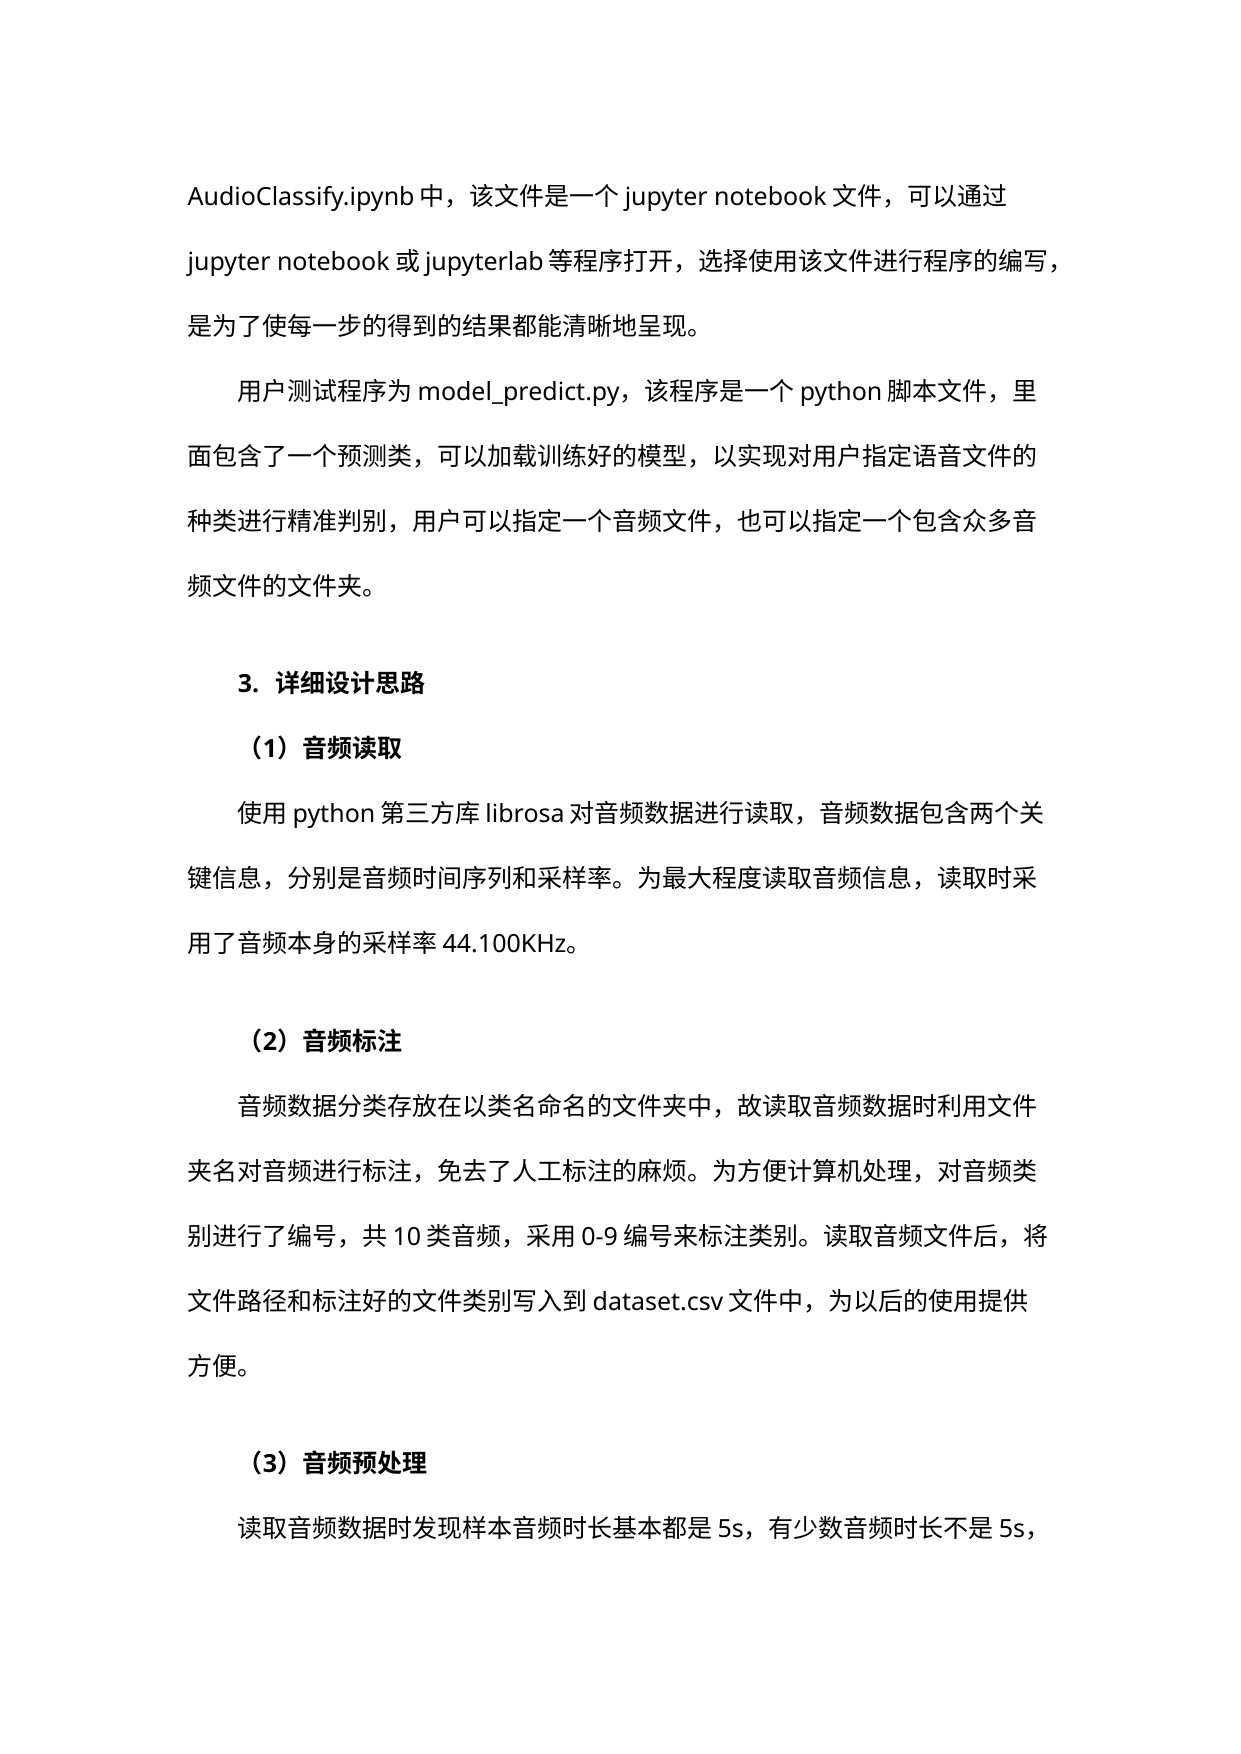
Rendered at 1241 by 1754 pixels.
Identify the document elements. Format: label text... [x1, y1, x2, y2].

text 音频数据分类存放在以类名命名的文件夹中，故读取音频数据时利用文件夹名对音频进行标注，免去了人工标注的麻烦。为方便计算机处理，对音频类别进行了编号，共10类音频，采用0-9编号来标注类别。读取音频文件后，将文件路径和标注好的文件类别写入到dataset.csv文件中，为以后的使用提供方便。 [187, 1072, 1053, 1397]
subtitle （1）音频读取 [187, 714, 1053, 779]
text 使用python第三方库librosa对音频数据进行读取，音频数据包含两个关键信息，分别是音频时间序列和采样率。为最大程度读取音频信息，读取时采用了音频本身的采样率44.100KHz。 [187, 779, 1053, 974]
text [187, 162, 1053, 357]
text ​用户测试程序为model_predict.py，该程序是一个python脚本文件，里面包含了一个预测类，可以加载训练好的模型，以实现对用户指定语音文件的种类进行精准判别，用户可以指定一个音频文件，也可以指定一个包含众多音频文件的文件夹。 [187, 357, 1053, 617]
subtitle （2）音频标注 [187, 1007, 1053, 1072]
subtitle 详细设计思路 [187, 649, 1053, 714]
subtitle （3）音频预处理 [187, 1429, 1053, 1494]
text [187, 1494, 1053, 1559]
